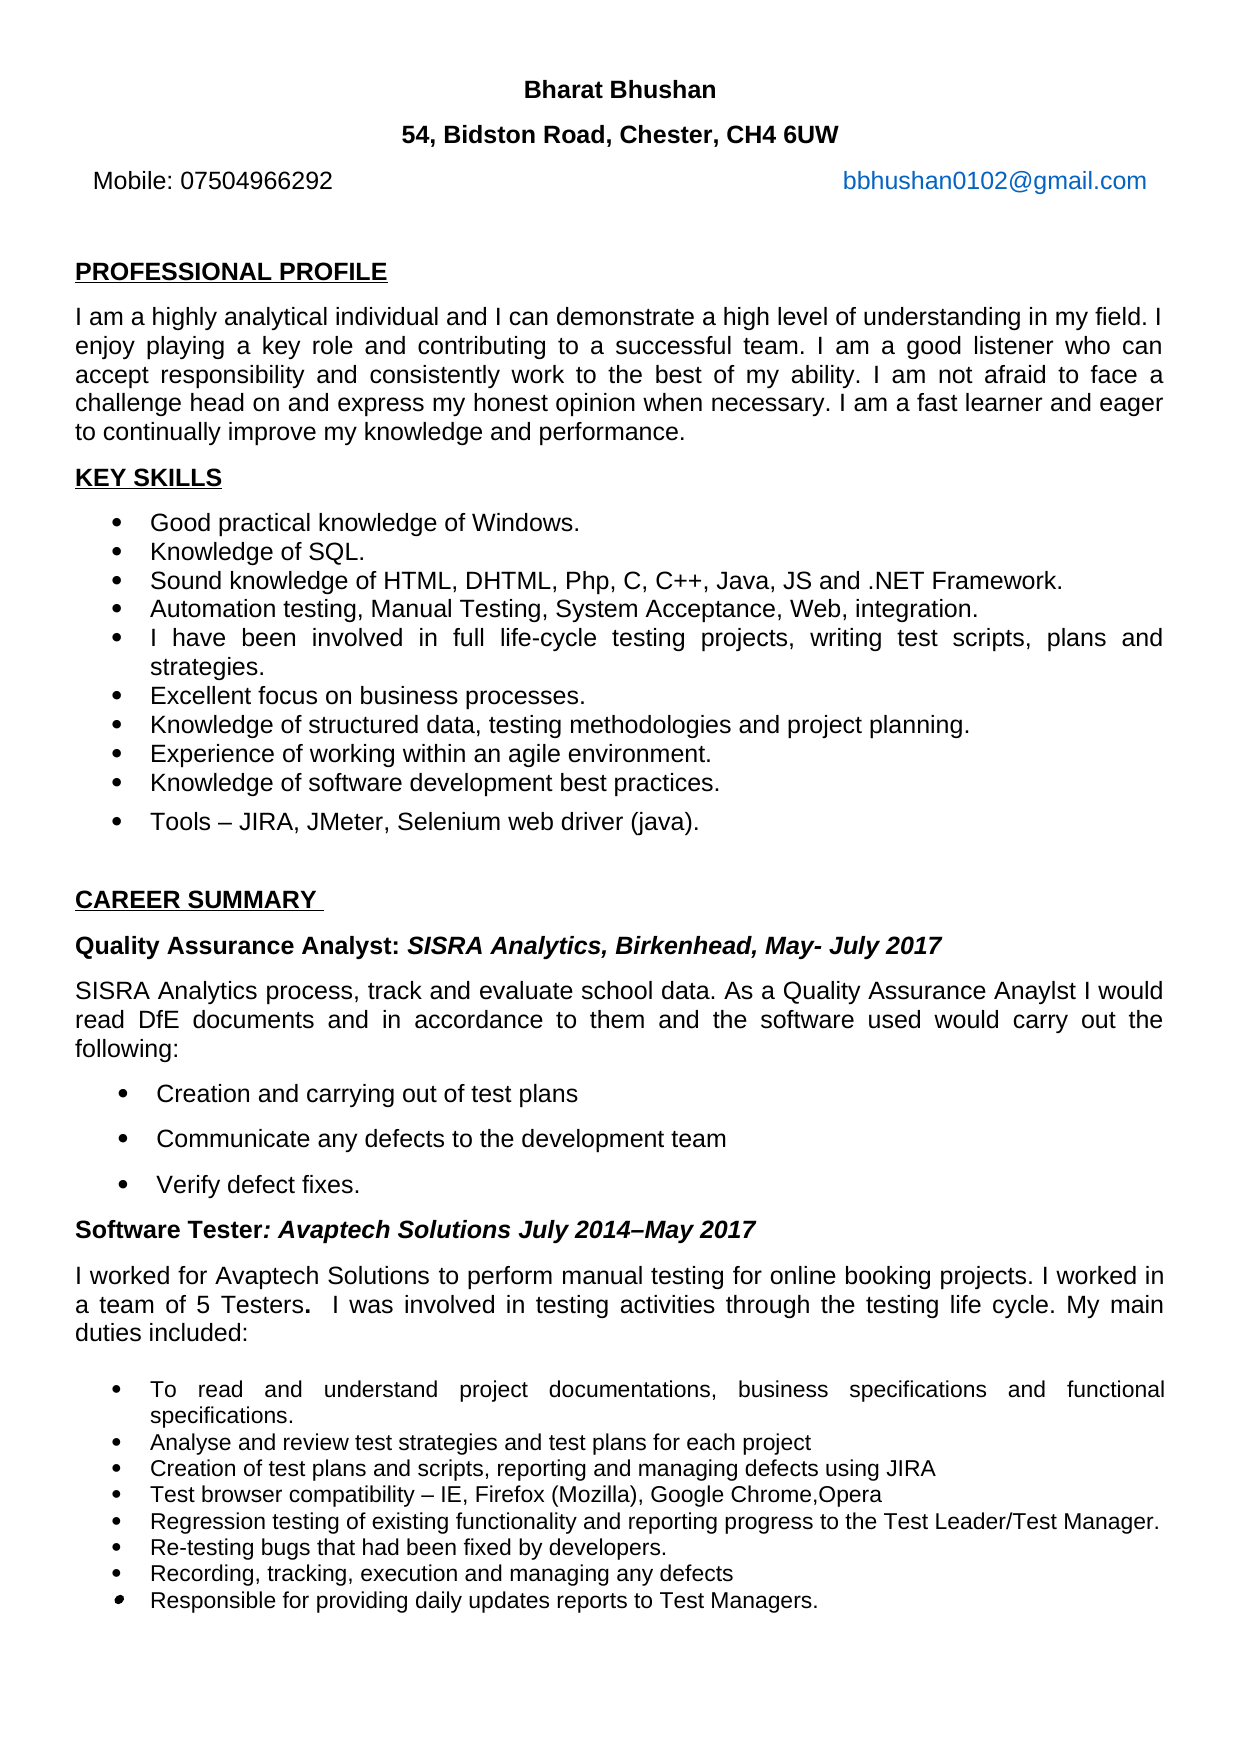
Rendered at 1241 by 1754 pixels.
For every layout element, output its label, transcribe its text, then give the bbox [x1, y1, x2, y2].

list I have been involved in full life-cycle testing projects, writing test scripts, plans and strategies. [112, 623, 1165, 681]
text CAREER SUMMARY [75, 885, 1165, 914]
list Tools – JIRA, JMeter, Selenium web driver (java). [112, 807, 1165, 836]
list Communicate any defects to the development team [119, 1124, 1165, 1153]
list Responsible for providing daily updates reports to Test Managers. [112, 1587, 1165, 1614]
list Creation and carrying out of test plans [119, 1079, 1165, 1108]
list Good practical knowledge of Windows. [112, 508, 1165, 537]
text Quality Assurance Analyst: SISRA Analytics, Birkenhead, May- July 2017 [75, 931, 1165, 959]
list To read and understand project documentations, business specifications and functional specifications. [112, 1376, 1165, 1429]
text Bharat Bhushan [75, 75, 1165, 104]
list Recording, tracking, execution and managing any defects [112, 1560, 1165, 1587]
text SISRA Analytics process, track and evaluate school data. As a Quality Assurance Anaylst I would read DfE documents and in accordance to them and the software used would carry out the following: [75, 976, 1165, 1062]
list Knowledge of software development best practices. [112, 767, 1165, 796]
list Sound knowledge of HTML, DHTML, Php, C, C++, Java, JS and .NET Framework. [112, 566, 1165, 594]
text I worked for Avaptech Solutions to perform manual testing for online booking projects. I worked in a team of 5 Testers. I was involved in testing activities through the testing life cycle. My main duties included: [75, 1261, 1165, 1347]
list Knowledge of structured data, testing methodologies and project planning. [112, 710, 1165, 739]
text I am a highly analytical individual and I can demonstrate a high level of understanding in my field. I enjoy playing a key role and contributing to a successful team. I am a good listener who can accept responsibility and consistently work to the best of my ability. I am not afraid to face a challenge head on and express my honest opinion when necessary. I am a fast learner and eager to continually improve my knowledge and performance. [75, 302, 1165, 446]
list Creation of test plans and scripts, reporting and managing defects using JIRA [112, 1455, 1165, 1481]
list Automation testing, Manual Testing, System Acceptance, Web, integration. [112, 594, 1165, 623]
text 54, Bidston Road, Chester, CH4 6UW [75, 120, 1165, 149]
list Excellent focus on business processes. [112, 681, 1165, 710]
list Verify defect fixes. [119, 1170, 1165, 1199]
list Experience of working within an agile environment. [112, 739, 1165, 767]
list Re-testing bugs that had been fixed by developers. [112, 1534, 1165, 1560]
list Regression testing of existing functionality and reporting progress to the Test Leader/Test Manager. [112, 1508, 1165, 1534]
text Mobile: 07504966292 bbhushan0102@gmail.com [75, 166, 1165, 194]
text PROFESSIONAL PROFILE [75, 257, 1165, 285]
list Test browser compatibility – IE, Firefox (Mozilla), Google Chrome,Opera [112, 1481, 1165, 1508]
text Software Tester: Avaptech Solutions July 2014–May 2017 [75, 1216, 1165, 1244]
list Knowledge of SQL. [112, 537, 1165, 566]
list Analyse and review test strategies and test plans for each project [112, 1429, 1165, 1455]
text KEY SKILLS [75, 462, 1165, 491]
